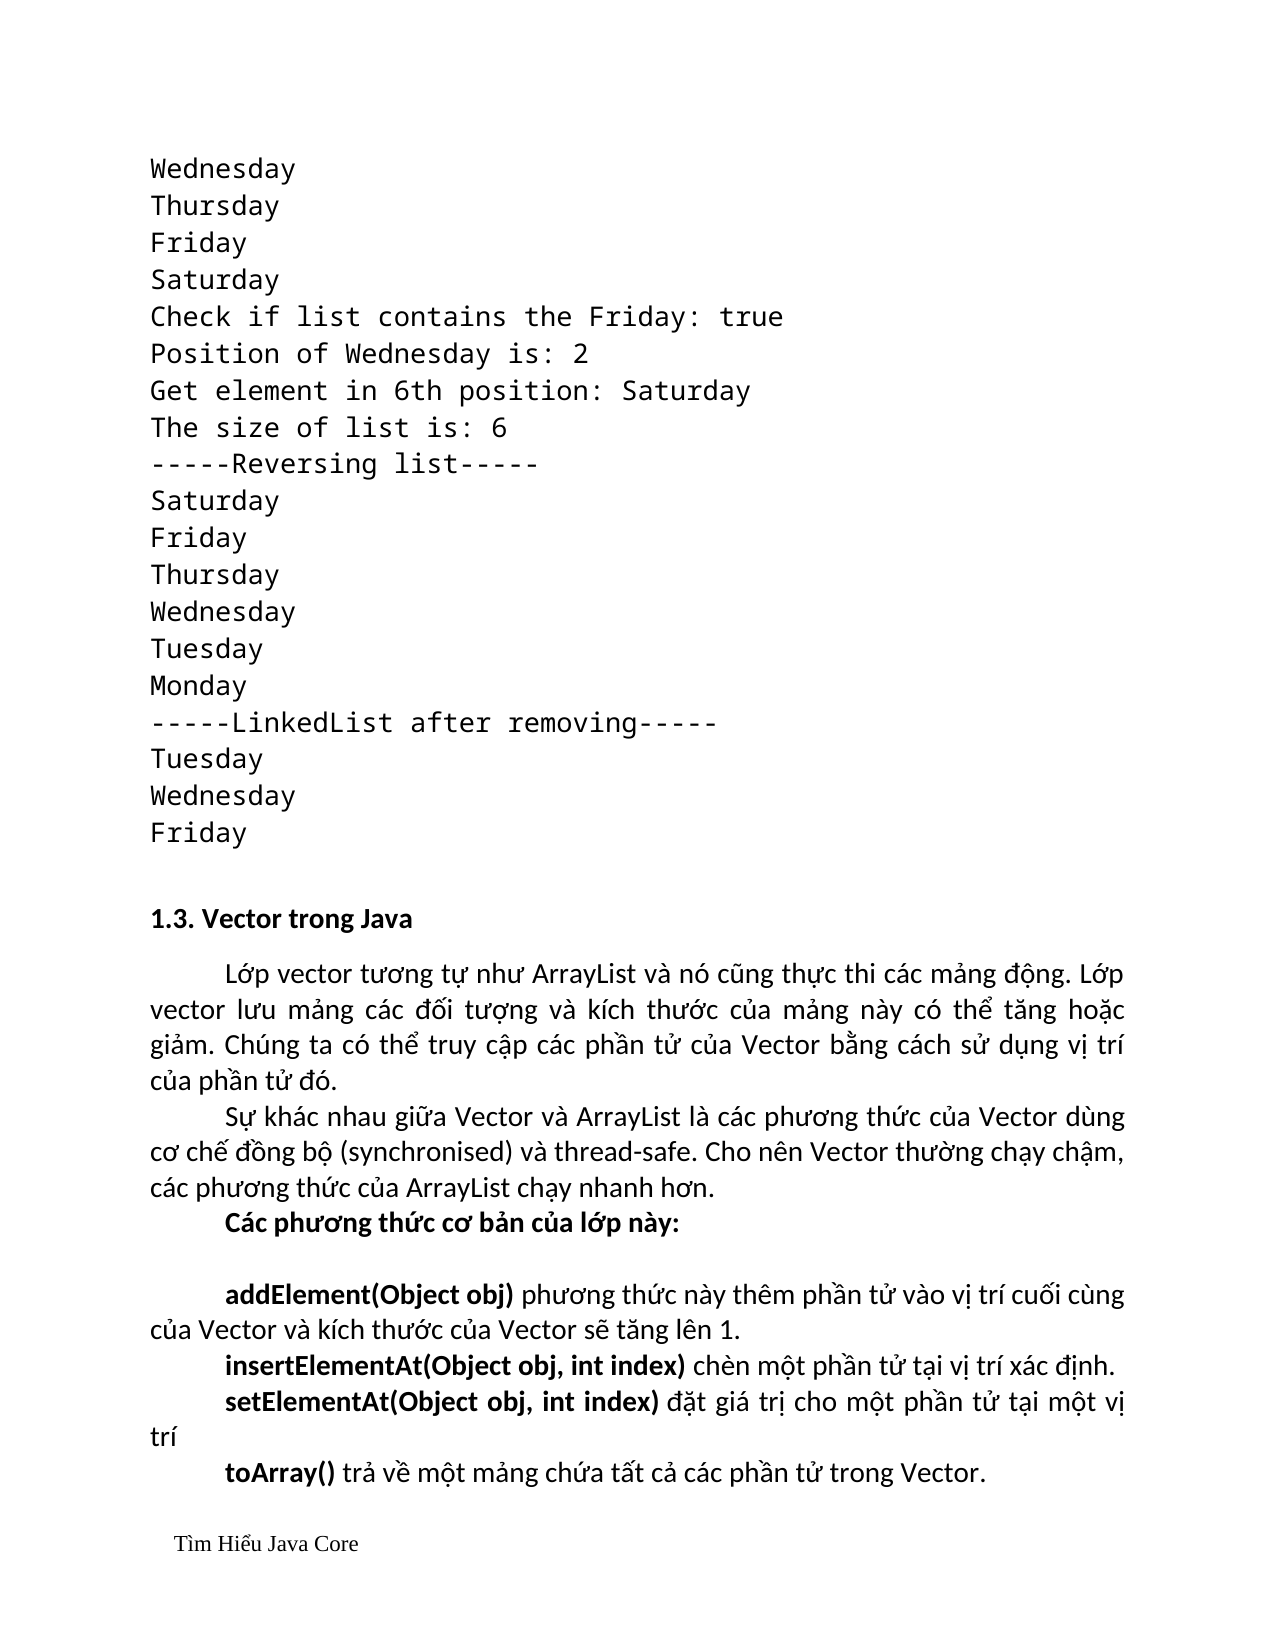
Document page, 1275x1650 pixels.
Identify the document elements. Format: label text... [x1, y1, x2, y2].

subtitle 1.3. Vector trong Java [150, 900, 1125, 936]
text Saturday [150, 482, 1125, 519]
text Thursday [150, 556, 1125, 592]
text The size of list is: 6 [150, 408, 1125, 445]
text Wednesday [150, 777, 1125, 814]
text Sự khác nhau giữa Vector và ArrayList là các phương thức của Vector dùng cơ chế đồng bộ (synchronised) và thread-safe. Cho nên Vector thường chạy chậm, các phương thức của ArrayList chạy nhanh hơn. [150, 1098, 1125, 1204]
text Friday [150, 519, 1125, 556]
text Các phương thức cơ bản của lớp này: [150, 1204, 1125, 1240]
text Wednesday [150, 592, 1125, 629]
text addElement(Object obj) phương thức này thêm phần tử vào vị trí cuối cùng của Vector và kích thước của Vector sẽ tăng lên 1. [150, 1276, 1125, 1347]
text Friday [150, 224, 1125, 261]
text Friday [150, 814, 1125, 851]
text toArray() trả về một mảng chứa tất cả các phần tử trong Vector. [150, 1454, 1125, 1489]
text Saturday [150, 261, 1125, 297]
text setElementAt(Object obj, int index) đặt giá trị cho một phần tử tại một vị trí [150, 1383, 1125, 1454]
text -----LinkedList after removing----- [150, 703, 1125, 740]
text insertElementAt(Object obj, int index) chèn một phần tử tại vị trí xác định. [150, 1347, 1125, 1383]
text Check if list contains the Friday: true [150, 297, 1125, 334]
text Tuesday [150, 740, 1125, 777]
text Thursday [150, 187, 1125, 224]
text Get element in 6th position: Saturday [150, 371, 1125, 408]
text Wednesday [150, 150, 1125, 187]
text Tuesday [150, 629, 1125, 666]
text -----Reversing list----- [150, 445, 1125, 482]
text Monday [150, 666, 1125, 703]
text Lớp vector tương tự như ArrayList và nó cũng thực thi các mảng động. Lớp vector lưu mảng các đối tượng và kích thước của mảng này có thể tăng hoặc giảm. Chúng ta có thể truy cập các phần tử của Vector bằng cách sử dụng vị trí của phần tử đó. [150, 955, 1125, 1098]
text Position of Wednesday is: 2 [150, 334, 1125, 371]
